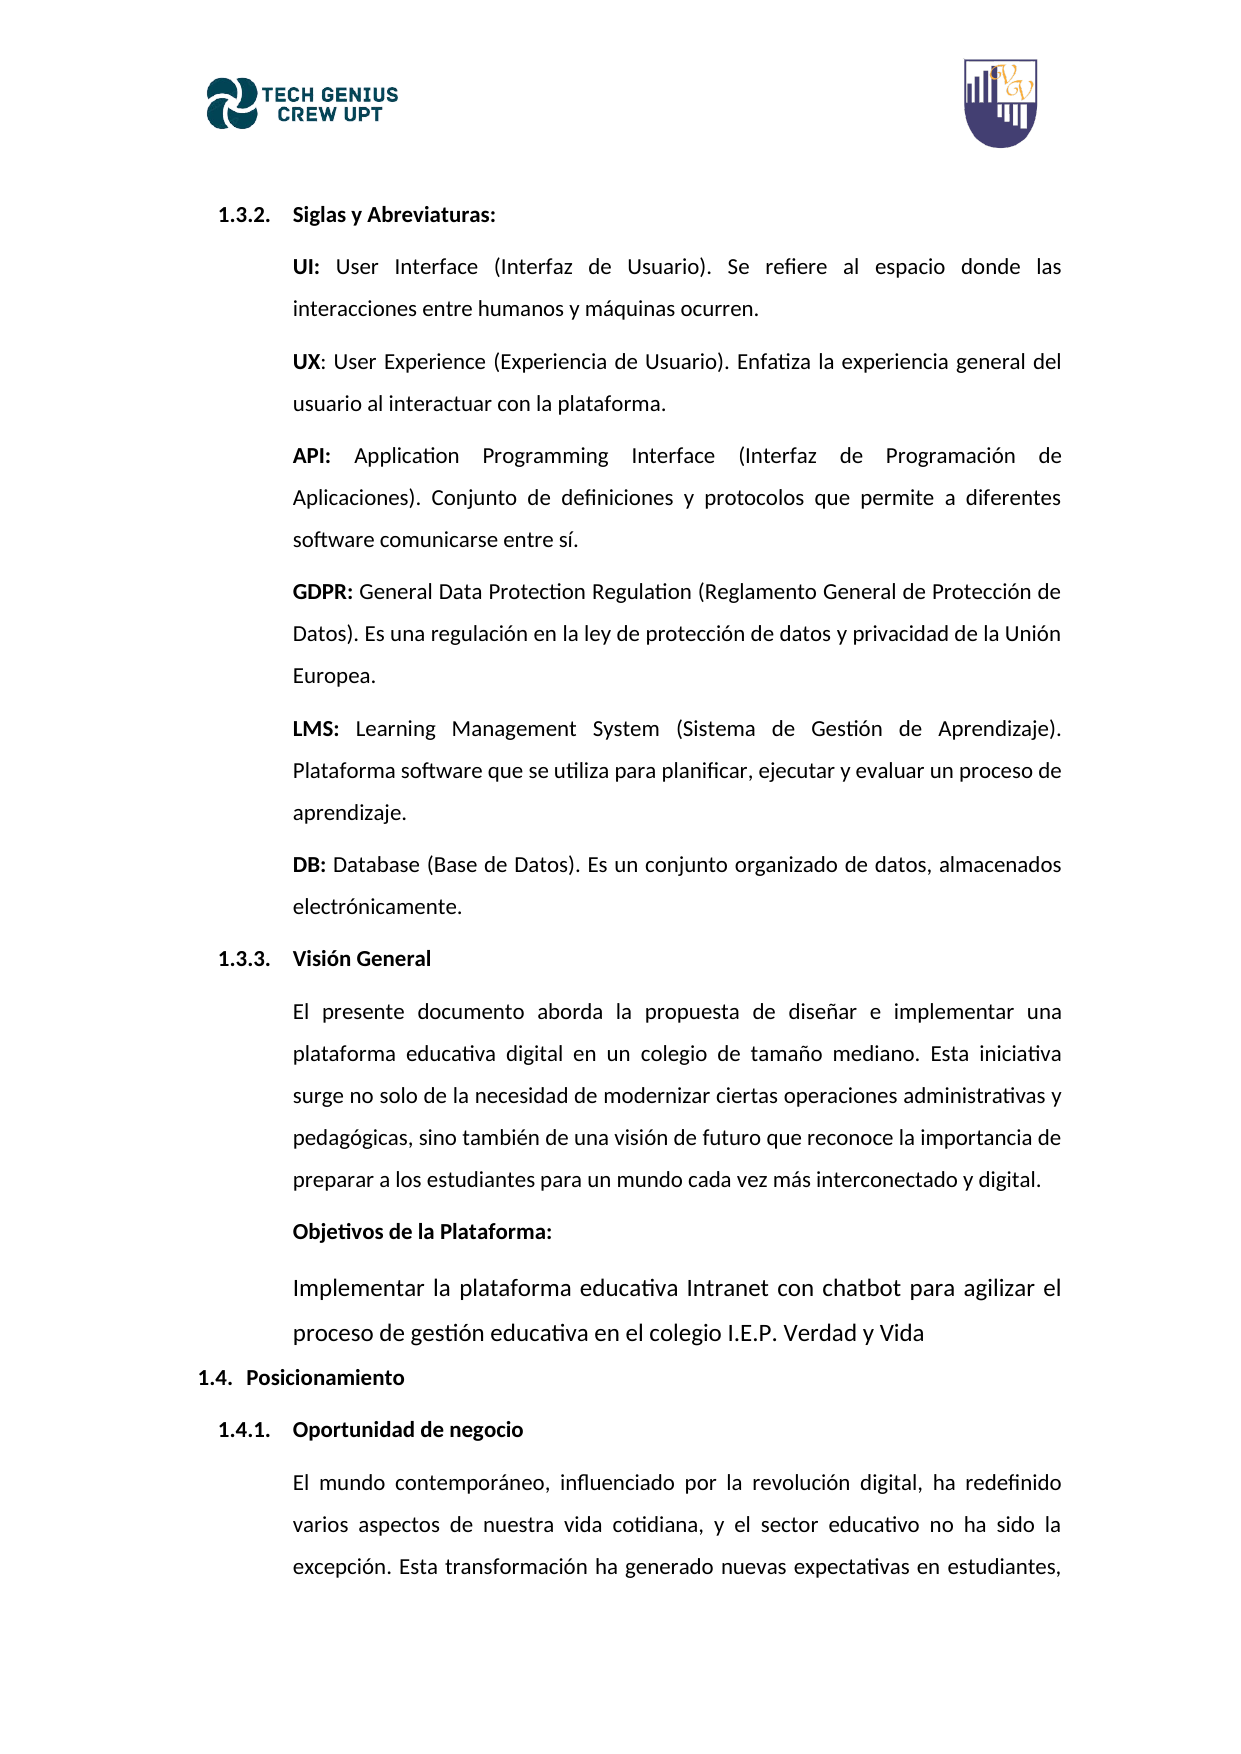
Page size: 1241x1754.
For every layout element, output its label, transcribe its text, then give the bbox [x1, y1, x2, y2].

text Objetivos de la Plataforma: [293, 1217, 1063, 1245]
text GDPR: General Data Protection Regulation (Reglamento General de Protección de Datos). Es una regulación en la ley de protección de datos y privacidad de la Unión Europea. [293, 577, 1063, 689]
picture [196, 73, 408, 134]
picture [914, 17, 1087, 190]
list Oportunidad de negocio [218, 1416, 1063, 1444]
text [293, 1468, 1063, 1580]
text LMS: Learning Management System (Sistema de Gestión de Aprendizaje). Plataforma software que se utiliza para planificar, ejecutar y evaluar un proceso de aprendizaje. [293, 714, 1063, 826]
list Posicionamiento [197, 1363, 1063, 1391]
text API: Application Programming Interface (Interfaz de Programación de Aplicaciones). Conjunto de definiciones y protocolos que permite a diferentes software comunicarse entre sí. [293, 441, 1063, 553]
text UX: User Experience (Experiencia de Usuario). Enfatiza la experiencia general del usuario al interactuar con la plataforma. [293, 347, 1063, 417]
list Siglas y Abreviaturas: [218, 200, 1063, 228]
text DB: Database (Base de Datos). Es un conjunto organizado de datos, almacenados electrónicamente. [293, 850, 1063, 920]
text Implementar la plataforma educativa Intranet con chatbot para agilizar el proceso de gestión educativa en el colegio I.E.P. Verdad y Vida [293, 1272, 1063, 1348]
text UI: User Interface (Interfaz de Usuario). Se refiere al espacio donde las interacciones entre humanos y máquinas ocurren. [293, 252, 1063, 322]
list Visión General [218, 944, 1063, 973]
text El presente documento aborda la propuesta de diseñar e implementar una plataforma educativa digital en un colegio de tamaño mediano. Esta iniciativa surge no solo de la necesidad de modernizar ciertas operaciones administrativas y pedagógicas, sino también de una visión de futuro que reconoce la importancia de preparar a los estudiantes para un mundo cada vez más interconectado y digital. [293, 997, 1063, 1193]
